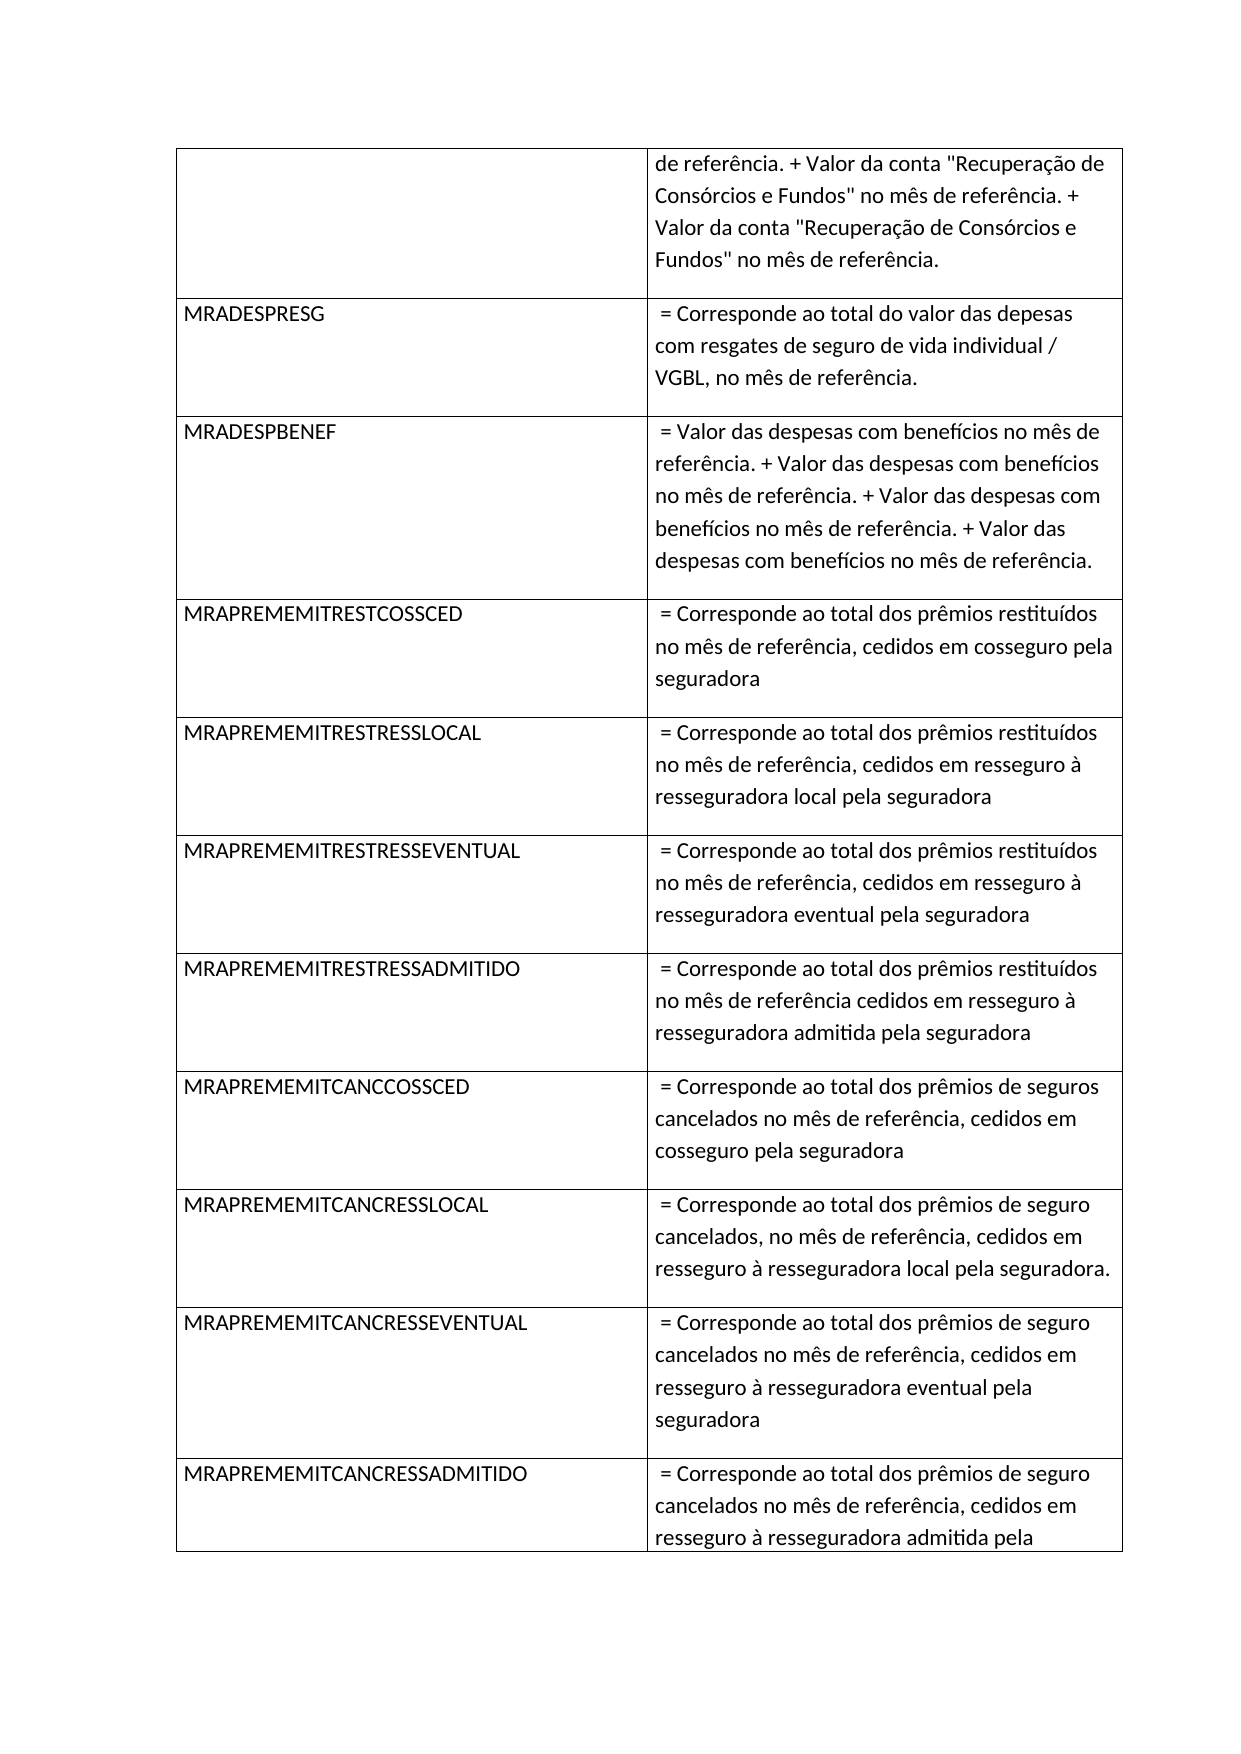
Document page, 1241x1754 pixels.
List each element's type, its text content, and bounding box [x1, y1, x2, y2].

table_cell = Corresponde ao total do valor das depesas com resgates de seguro de vida individual / VGBL, no mês de referência. [648, 299, 1122, 416]
table_cell = Corresponde ao total dos prêmios de seguro cancelados, no mês de referência, cedidos em resseguro à resseguradora local pela seguradora. [648, 1190, 1122, 1307]
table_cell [648, 1459, 1122, 1551]
table_cell = Corresponde ao total dos prêmios de seguros cancelados no mês de referência, cedidos em cosseguro pela seguradora [648, 1072, 1122, 1189]
table_cell MRAPREMEMITRESTRESSEVENTUAL [177, 836, 647, 953]
table_cell MRAPREMEMITRESTRESSLOCAL [177, 718, 647, 835]
table_cell = Corresponde ao total dos prêmios de seguro cancelados no mês de referência, cedidos em resseguro à resseguradora eventual pela seguradora [648, 1308, 1122, 1458]
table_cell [648, 149, 1122, 298]
table_cell = Corresponde ao total dos prêmios restituídos no mês de referência cedidos em resseguro à resseguradora admitida pela seguradora [648, 954, 1122, 1071]
table_cell MRAPREMEMITCANCCOSSCED [177, 1072, 647, 1189]
table_cell MRADESPRESG [177, 299, 647, 416]
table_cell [177, 1459, 647, 1551]
table_cell = Corresponde ao total dos prêmios restituídos no mês de referência, cedidos em resseguro à resseguradora local pela seguradora [648, 718, 1122, 835]
table_cell = Valor das despesas com benefícios no mês de referência. + Valor das despesas com benefícios no mês de referência. + Valor das despesas com benefícios no mês de referência. + Valor das despesas com benefícios no mês de referência. [648, 417, 1122, 598]
table_cell MRAPREMEMITCANCRESSEVENTUAL [177, 1308, 647, 1458]
table_cell MRAPREMEMITRESTCOSSCED [177, 600, 647, 717]
table_cell MRAPREMEMITRESTRESSADMITIDO [177, 954, 647, 1071]
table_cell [177, 149, 647, 298]
table_cell = Corresponde ao total dos prêmios restituídos no mês de referência, cedidos em cosseguro pela seguradora [648, 600, 1122, 717]
table_cell MRAPREMEMITCANCRESSLOCAL [177, 1190, 647, 1307]
table_cell = Corresponde ao total dos prêmios restituídos no mês de referência, cedidos em resseguro à resseguradora eventual pela seguradora [648, 836, 1122, 953]
table_cell MRADESPBENEF [177, 417, 647, 598]
